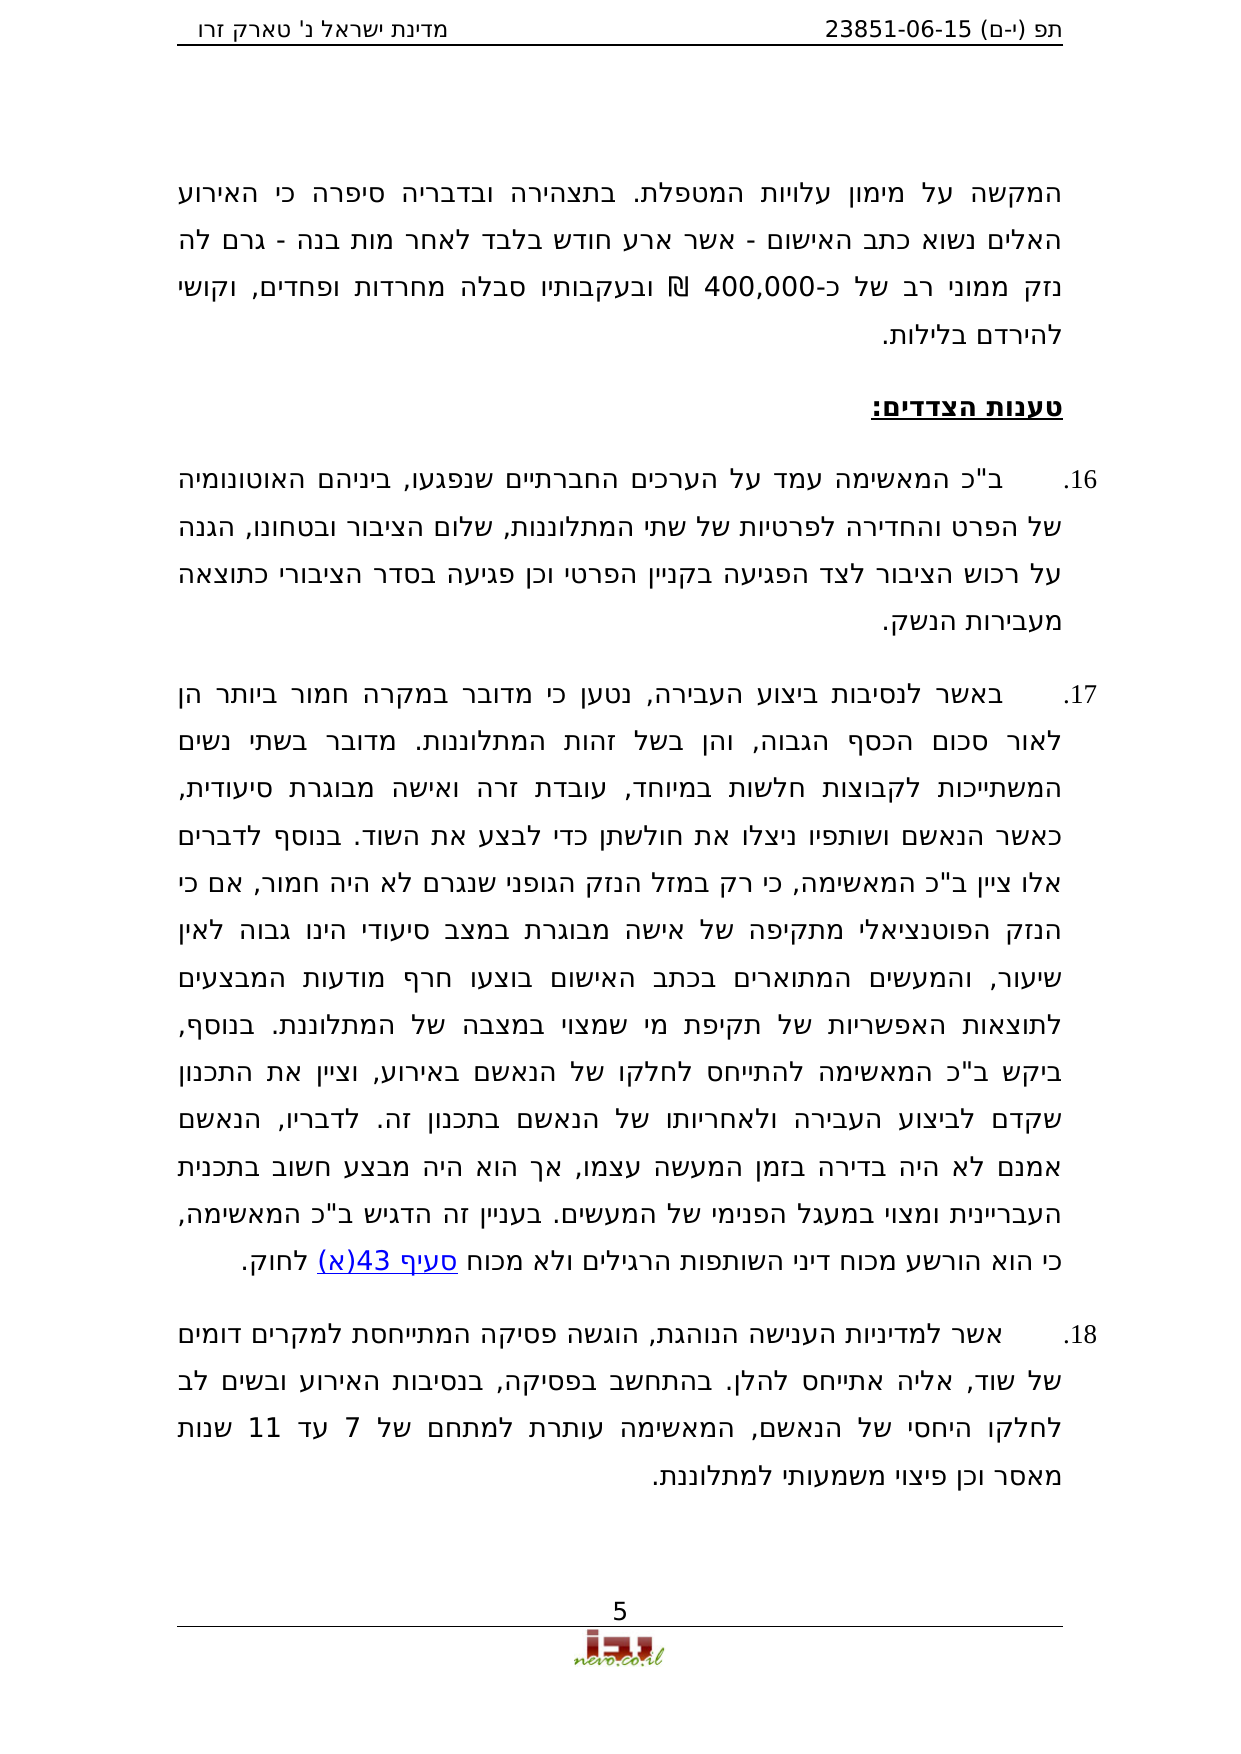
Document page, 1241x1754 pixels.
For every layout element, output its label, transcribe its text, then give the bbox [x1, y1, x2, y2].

text באשר לנסיבות ביצוע העבירה, נטען כי מדובר במקרה חמור ביותר הן לאור סכום הכסף הגבוה, והן בשל זהות המתלוננות. מדובר בשתי נשים המשתייכות לקבוצות חלשות במיוחד, עובדת זרה ואישה מבוגרת סיעודית, כאשר הנאשם ושותפיו ניצלו את חולשתן כדי לבצע את השוד. בנוסף לדברים אלו ציין ב"כ המאשימה, כי רק במזל הנזק הגופני שנגרם לא היה חמור, אם כי הנזק הפוטנציאלי מתקיפה של אישה מבוגרת במצב סיעודי הינו גבוה לאין שיעור, והמעשים המתוארים בכתב האישום בוצעו חרף מודעות המבצעים לתוצאות האפשריות של תקיפת מי שמצוי במצבה של המתלוננת. בנוסף, ביקש ב"כ המאשימה להתייחס לחלקו של הנאשם באירוע, וציין את התכנון שקדם לביצוע העבירה ולאחריותו של הנאשם בתכנון זה. לדבריו, הנאשם אמנם לא היה בדירה בזמן המעשה עצמו, אך הוא היה מבצע חשוב בתכנית העבריינית ומצוי במעגל הפנימי של המעשים. בעניין זה הדגיש ב"כ המאשימה, כי הוא הורשע מכוח דיני השותפות הרגילים ולא מכוח סעיף 43(א) לחוק. [177, 678, 1063, 1277]
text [177, 177, 1063, 351]
text ב"כ המאשימה עמד על הערכים החברתיים שנפגעו, ביניהם האוטונומיה של הפרט והחדירה לפרטיות של שתי המתלוננות, שלום הציבור ובטחונו, הגנה על רכוש הציבור לצד הפגיעה בקניין הפרטי וכן פגיעה בסדר הציבורי כתוצאה מעבירות הנשק. [177, 464, 1063, 637]
text טענות הצדדים: [177, 391, 1063, 423]
picture [574, 1629, 666, 1667]
text אשר למדיניות הענישה הנוהגת, הוגשה פסיקה המתייחסת למקרים דומים של שוד, אליה אתייחס להלן. בהתחשב בפסיקה, בנסיבות האירוע ובשים לב לחלקו היחסי של הנאשם, המאשימה עותרת למתחם של 7 עד 11 שנות מאסר וכן פיצוי משמעותי למתלוננת. [177, 1318, 1063, 1492]
